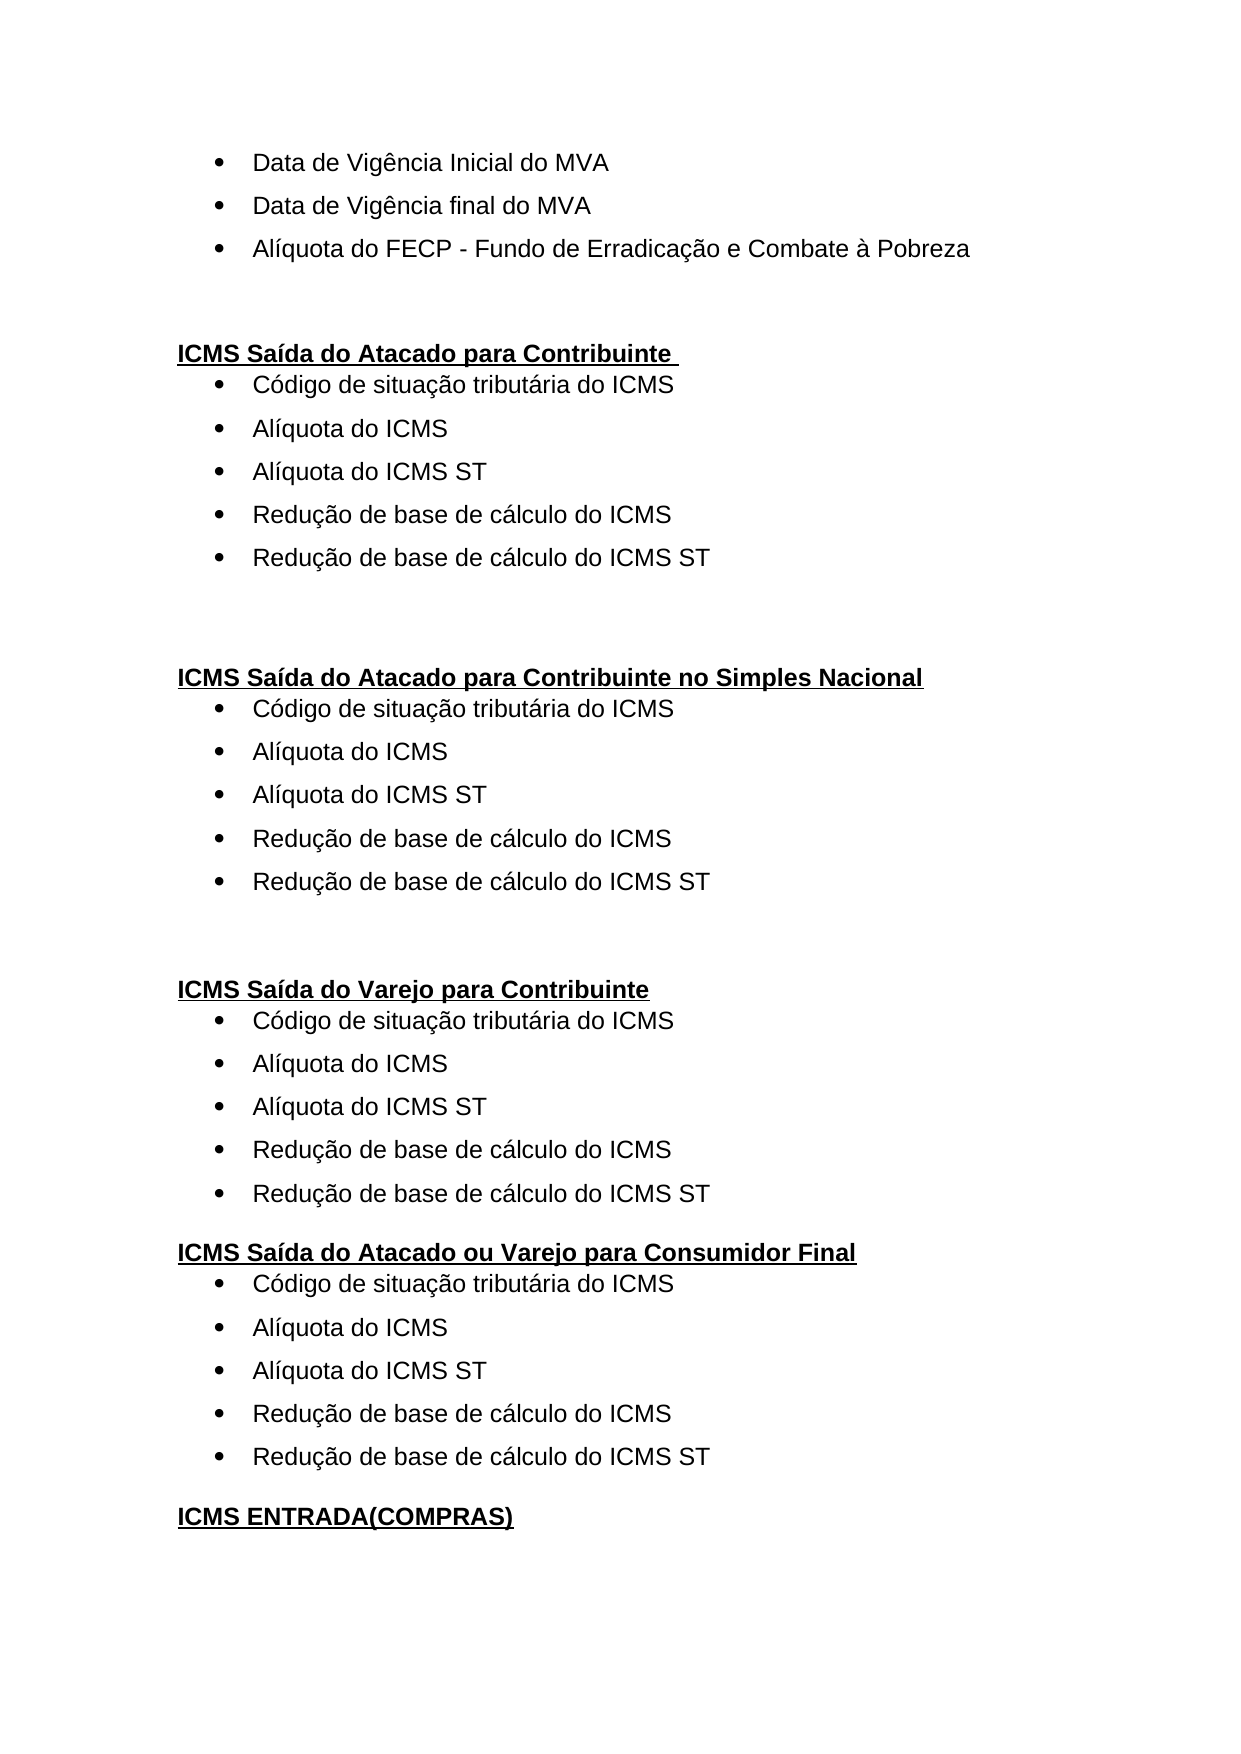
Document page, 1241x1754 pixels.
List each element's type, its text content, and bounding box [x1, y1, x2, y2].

list Redução de base de cálculo do ICMS ST [215, 543, 1063, 572]
list Alíquota do ICMS ST [215, 457, 1063, 486]
list Redução de base de cálculo do ICMS ST [215, 1178, 1063, 1207]
subtitle ICMS Saída do Varejo para Contribuinte [177, 974, 1063, 1003]
list Redução de base de cálculo do ICMS [215, 1135, 1063, 1164]
subtitle ICMS Saída do Atacado para Contribuinte no Simples Nacional [177, 663, 1063, 692]
list Alíquota do FECP - Fundo de Erradicação e Combate à Pobreza [215, 234, 1063, 263]
list Redução de base de cálculo do ICMS [215, 1399, 1063, 1428]
list Redução de base de cálculo do ICMS ST [215, 867, 1063, 896]
list Código de situação tributária do ICMS [215, 1006, 1063, 1034]
subtitle ICMS Saída do Atacado ou Varejo para Consumidor Final [177, 1238, 1063, 1267]
list Código de situação tributária do ICMS [215, 694, 1063, 723]
list Data de Vigência final do MVA [215, 191, 1063, 220]
list Redução de base de cálculo do ICMS ST [215, 1442, 1063, 1471]
subtitle ICMS Saída do Atacado para Contribuinte [177, 339, 1063, 368]
list Alíquota do ICMS ST [215, 781, 1063, 809]
list Redução de base de cálculo do ICMS [215, 824, 1063, 853]
list Código de situação tributária do ICMS [215, 1269, 1063, 1298]
list Alíquota do ICMS [215, 414, 1063, 442]
list Alíquota do ICMS [215, 737, 1063, 766]
list Redução de base de cálculo do ICMS [215, 500, 1063, 529]
list Alíquota do ICMS [215, 1049, 1063, 1078]
list Código de situação tributária do ICMS [215, 370, 1063, 399]
list Alíquota do ICMS ST [215, 1092, 1063, 1121]
list Alíquota do ICMS [215, 1313, 1063, 1342]
list Data de Vigência Inicial do MVA [215, 148, 1063, 176]
subtitle ICMS ENTRADA(COMPRAS) [177, 1502, 1063, 1531]
list Alíquota do ICMS ST [215, 1356, 1063, 1385]
